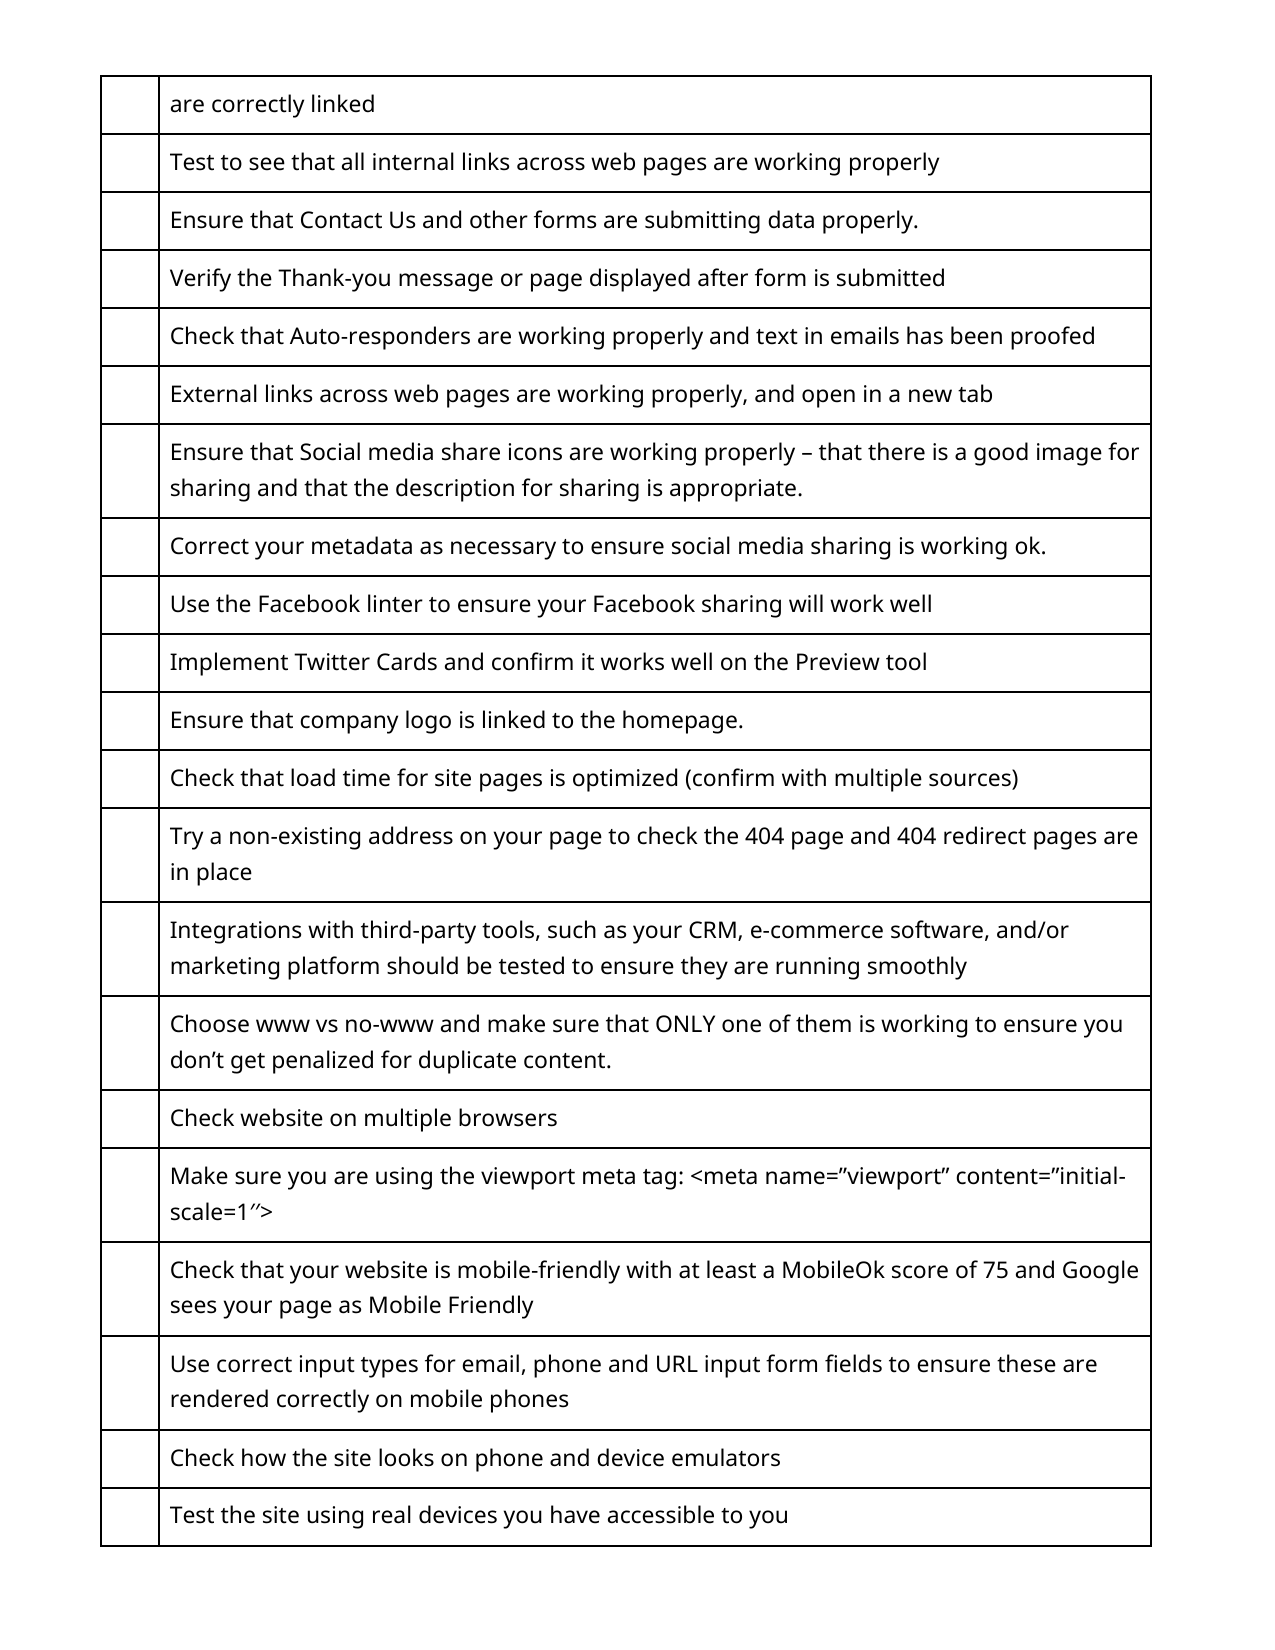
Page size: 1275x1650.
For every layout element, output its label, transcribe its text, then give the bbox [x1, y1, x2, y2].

table_cell [102, 809, 158, 901]
table_cell Check that Auto-responders are working properly and text in emails has been proofed [160, 309, 1150, 365]
table_cell [102, 519, 158, 575]
table_cell [102, 1243, 158, 1335]
table_cell Try a non-existing address on your page to check the 404 page and 404 redirect pages are in place [160, 809, 1150, 901]
table_cell [102, 1489, 158, 1545]
table_cell [102, 425, 158, 517]
table_cell External links across web pages are working properly, and open in a new tab [160, 367, 1150, 423]
table_cell Ensure that Social media share icons are working properly – that there is a good image for sharing and that the description for sharing is appropriate. [160, 425, 1150, 517]
table_cell Correct your metadata as necessary to ensure social media sharing is working ok. [160, 519, 1150, 575]
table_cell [160, 77, 1150, 133]
table_cell Make sure you are using the viewport meta tag: <meta name=”viewport” content=”initial-scale=1′′> [160, 1149, 1150, 1241]
table_cell [102, 903, 158, 995]
table_cell [102, 251, 158, 307]
table_cell [102, 751, 158, 807]
table_cell Check how the site looks on phone and device emulators [160, 1431, 1150, 1487]
table_cell [102, 577, 158, 633]
table_cell Implement Twitter Cards and confirm it works well on the Preview tool [160, 635, 1150, 691]
table_cell [102, 1149, 158, 1241]
table_cell [102, 1337, 158, 1429]
table_cell Ensure that company logo is linked to the homepage. [160, 693, 1150, 749]
table_cell [102, 309, 158, 365]
table_cell Use correct input types for email, phone and URL input form fields to ensure these are rendered correctly on mobile phones [160, 1337, 1150, 1429]
table_cell Test to see that all internal links across web pages are working properly [160, 135, 1150, 191]
table_cell [102, 997, 158, 1089]
table_cell [102, 635, 158, 691]
table_cell [102, 693, 158, 749]
table_cell [102, 135, 158, 191]
table_cell Verify the Thank-you message or page displayed after form is submitted [160, 251, 1150, 307]
table_cell Choose www vs no-www and make sure that ONLY one of them is working to ensure you don’t get penalized for duplicate content. [160, 997, 1150, 1089]
table_cell [102, 1431, 158, 1487]
table_cell Integrations with third-party tools, such as your CRM, e-commerce software, and/or marketing platform should be tested to ensure they are running smoothly [160, 903, 1150, 995]
table_cell [102, 77, 158, 133]
table_cell Check that load time for site pages is optimized (confirm with multiple sources) [160, 751, 1150, 807]
table_cell [102, 193, 158, 249]
table_cell Test the site using real devices you have accessible to you [160, 1489, 1150, 1545]
table_cell Check that your website is mobile-friendly with at least a MobileOk score of 75 and Google sees your page as Mobile Friendly [160, 1243, 1150, 1335]
table_cell Check website on multiple browsers [160, 1091, 1150, 1147]
table_cell Ensure that Contact Us and other forms are submitting data properly. [160, 193, 1150, 249]
table_cell Use the Facebook linter to ensure your Facebook sharing will work well [160, 577, 1150, 633]
table_cell [102, 1091, 158, 1147]
table_cell [102, 367, 158, 423]
